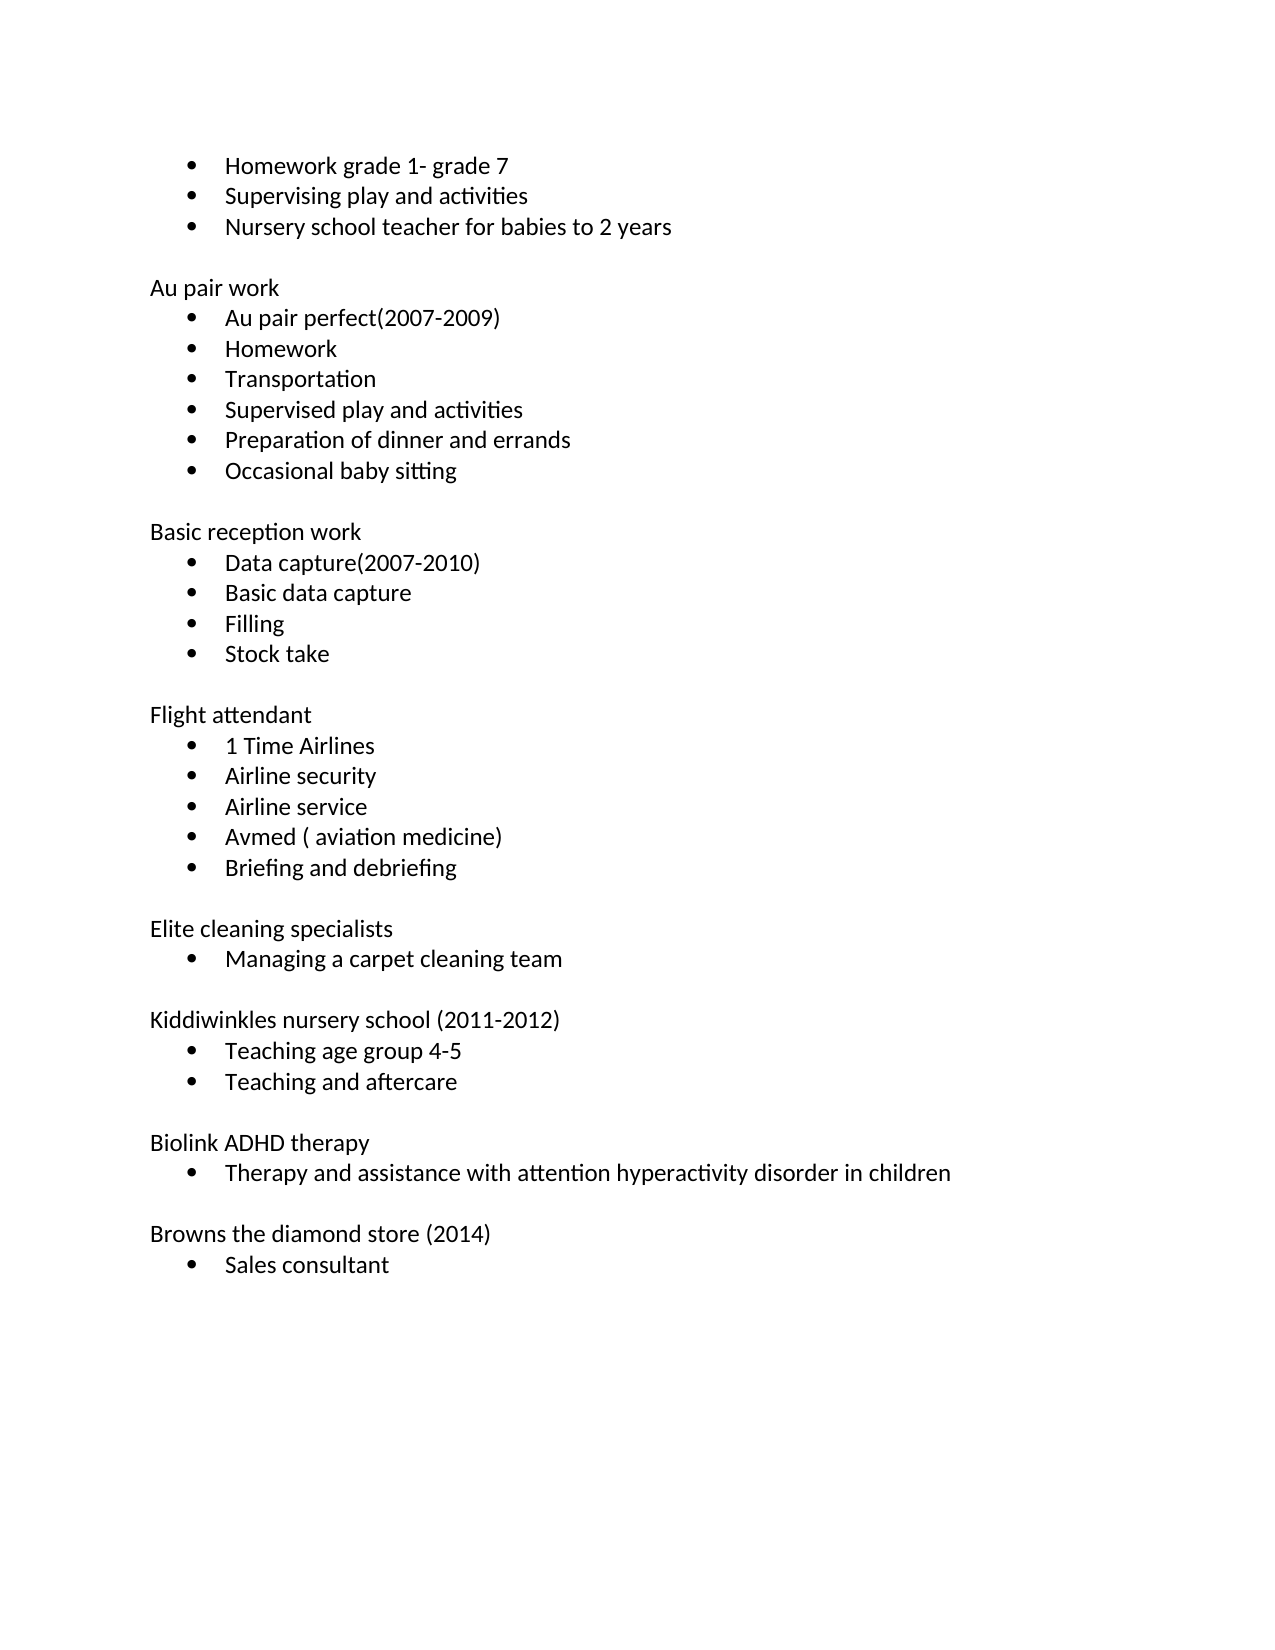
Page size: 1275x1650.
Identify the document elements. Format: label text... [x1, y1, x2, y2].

list Basic data capture [187, 577, 1125, 608]
list Teaching age group 4-5 [187, 1035, 1125, 1066]
list Supervising play and activities [187, 181, 1125, 211]
list Therapy and assistance with attention hyperactivity disorder in children [187, 1157, 1125, 1188]
list Transportation [187, 364, 1125, 394]
text Au pair work [150, 272, 1125, 303]
list Nursery school teacher for babies to 2 years [187, 211, 1125, 242]
list Sales consultant [187, 1249, 1125, 1279]
list Au pair perfect(2007-2009) [187, 303, 1125, 333]
list Filling [187, 608, 1125, 638]
text Basic reception work [150, 516, 1125, 547]
list Teaching and aftercare [187, 1066, 1125, 1096]
list Briefing and debriefing [187, 852, 1125, 882]
list Airline security [187, 760, 1125, 791]
list Occasional baby sitting [187, 455, 1125, 486]
text Biolink ADHD therapy [150, 1127, 1125, 1157]
text Elite cleaning specialists [150, 913, 1125, 943]
list Preparation of dinner and errands [187, 425, 1125, 455]
text Browns the diamond store (2014) [150, 1218, 1125, 1249]
list Avmed ( aviation medicine) [187, 821, 1125, 852]
text Kiddiwinkles nursery school (2011-2012) [150, 1004, 1125, 1035]
list Airline service [187, 791, 1125, 821]
text Flight attendant [150, 699, 1125, 730]
list Homework grade 1- grade 7 [187, 150, 1125, 181]
list Homework [187, 333, 1125, 364]
list Supervised play and activities [187, 394, 1125, 425]
list Managing a carpet cleaning team [187, 943, 1125, 974]
list Stock take [187, 638, 1125, 669]
list Data capture(2007-2010) [187, 547, 1125, 577]
list 1 Time Airlines [187, 730, 1125, 760]
